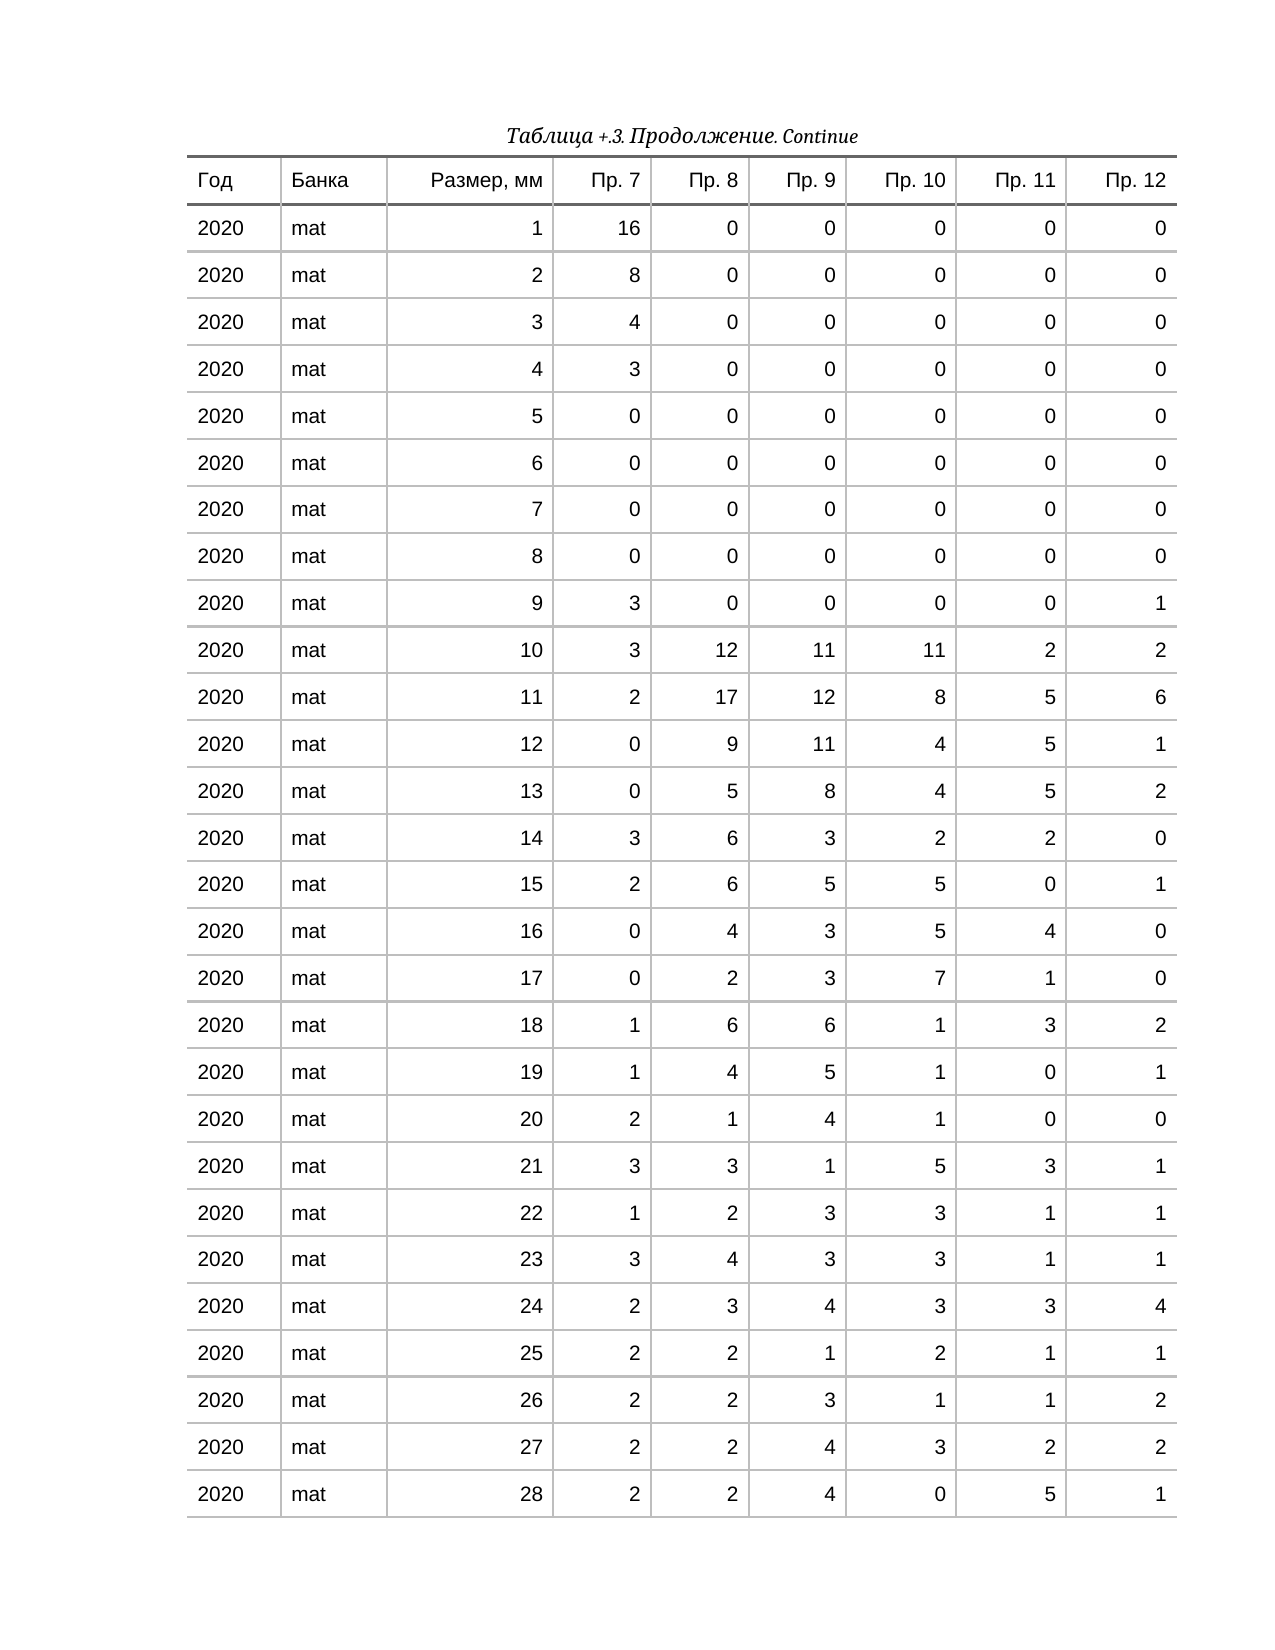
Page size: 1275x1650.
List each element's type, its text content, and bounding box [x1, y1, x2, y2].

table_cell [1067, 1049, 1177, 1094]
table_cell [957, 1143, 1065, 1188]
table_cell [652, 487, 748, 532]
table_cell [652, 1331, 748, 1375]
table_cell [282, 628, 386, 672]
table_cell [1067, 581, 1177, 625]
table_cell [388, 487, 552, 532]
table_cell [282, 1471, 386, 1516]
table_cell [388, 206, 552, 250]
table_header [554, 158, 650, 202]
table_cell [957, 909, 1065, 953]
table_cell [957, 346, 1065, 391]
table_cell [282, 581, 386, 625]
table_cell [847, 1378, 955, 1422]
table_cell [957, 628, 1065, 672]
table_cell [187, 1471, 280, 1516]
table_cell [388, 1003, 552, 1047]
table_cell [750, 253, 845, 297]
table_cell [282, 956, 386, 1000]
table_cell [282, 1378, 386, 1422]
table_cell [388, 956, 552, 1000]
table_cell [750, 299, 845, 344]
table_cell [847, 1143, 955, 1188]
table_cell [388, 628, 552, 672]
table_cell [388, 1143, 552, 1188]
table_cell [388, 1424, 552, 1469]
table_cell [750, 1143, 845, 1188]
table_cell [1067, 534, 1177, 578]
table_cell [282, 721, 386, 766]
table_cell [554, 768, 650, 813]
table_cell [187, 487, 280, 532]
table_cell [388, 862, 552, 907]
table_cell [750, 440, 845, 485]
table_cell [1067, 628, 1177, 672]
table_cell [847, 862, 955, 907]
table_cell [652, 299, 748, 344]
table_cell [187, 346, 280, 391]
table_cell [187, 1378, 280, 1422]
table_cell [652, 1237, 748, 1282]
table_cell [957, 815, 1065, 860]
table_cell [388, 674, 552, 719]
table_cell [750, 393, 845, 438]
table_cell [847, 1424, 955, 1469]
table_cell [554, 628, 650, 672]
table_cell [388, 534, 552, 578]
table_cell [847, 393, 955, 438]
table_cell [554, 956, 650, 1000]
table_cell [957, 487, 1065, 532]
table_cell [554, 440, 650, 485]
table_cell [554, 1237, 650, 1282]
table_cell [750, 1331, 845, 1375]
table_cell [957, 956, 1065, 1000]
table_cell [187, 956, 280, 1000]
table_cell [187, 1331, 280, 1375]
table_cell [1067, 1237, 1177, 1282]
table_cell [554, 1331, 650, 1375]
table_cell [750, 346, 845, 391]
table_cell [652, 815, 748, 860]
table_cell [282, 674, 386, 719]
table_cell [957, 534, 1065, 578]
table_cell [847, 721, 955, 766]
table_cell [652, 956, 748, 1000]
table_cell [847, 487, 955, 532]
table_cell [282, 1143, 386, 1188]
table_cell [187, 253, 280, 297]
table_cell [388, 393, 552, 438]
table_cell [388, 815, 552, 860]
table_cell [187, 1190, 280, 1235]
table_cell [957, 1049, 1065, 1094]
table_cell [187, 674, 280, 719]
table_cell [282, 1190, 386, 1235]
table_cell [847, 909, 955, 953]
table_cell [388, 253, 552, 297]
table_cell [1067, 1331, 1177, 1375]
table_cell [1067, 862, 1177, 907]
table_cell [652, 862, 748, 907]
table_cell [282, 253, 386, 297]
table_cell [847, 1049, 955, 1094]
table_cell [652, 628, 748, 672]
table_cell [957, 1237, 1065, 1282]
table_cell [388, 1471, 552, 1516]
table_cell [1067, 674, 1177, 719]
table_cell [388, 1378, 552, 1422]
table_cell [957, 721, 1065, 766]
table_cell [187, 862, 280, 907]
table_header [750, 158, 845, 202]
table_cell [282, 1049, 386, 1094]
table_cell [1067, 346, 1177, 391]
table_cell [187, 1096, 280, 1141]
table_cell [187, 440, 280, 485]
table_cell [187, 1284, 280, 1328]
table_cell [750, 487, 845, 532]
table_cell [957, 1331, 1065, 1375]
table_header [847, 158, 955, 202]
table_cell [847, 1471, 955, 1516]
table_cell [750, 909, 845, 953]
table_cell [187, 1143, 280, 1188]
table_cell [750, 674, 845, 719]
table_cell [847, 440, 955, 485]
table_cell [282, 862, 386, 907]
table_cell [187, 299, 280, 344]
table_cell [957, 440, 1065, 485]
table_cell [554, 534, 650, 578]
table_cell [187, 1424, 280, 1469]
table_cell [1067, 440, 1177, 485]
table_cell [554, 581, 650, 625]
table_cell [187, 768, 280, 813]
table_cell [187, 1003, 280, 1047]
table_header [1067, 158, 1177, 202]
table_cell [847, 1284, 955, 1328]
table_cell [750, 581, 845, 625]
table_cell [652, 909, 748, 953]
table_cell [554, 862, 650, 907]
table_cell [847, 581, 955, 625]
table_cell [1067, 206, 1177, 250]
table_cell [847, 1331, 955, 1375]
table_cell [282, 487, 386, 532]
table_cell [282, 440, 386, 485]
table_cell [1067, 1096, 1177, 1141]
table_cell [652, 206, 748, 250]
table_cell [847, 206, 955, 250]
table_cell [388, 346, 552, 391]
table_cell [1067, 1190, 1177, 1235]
text Таблица +.3. Продолжение. Continue [183, 124, 1180, 148]
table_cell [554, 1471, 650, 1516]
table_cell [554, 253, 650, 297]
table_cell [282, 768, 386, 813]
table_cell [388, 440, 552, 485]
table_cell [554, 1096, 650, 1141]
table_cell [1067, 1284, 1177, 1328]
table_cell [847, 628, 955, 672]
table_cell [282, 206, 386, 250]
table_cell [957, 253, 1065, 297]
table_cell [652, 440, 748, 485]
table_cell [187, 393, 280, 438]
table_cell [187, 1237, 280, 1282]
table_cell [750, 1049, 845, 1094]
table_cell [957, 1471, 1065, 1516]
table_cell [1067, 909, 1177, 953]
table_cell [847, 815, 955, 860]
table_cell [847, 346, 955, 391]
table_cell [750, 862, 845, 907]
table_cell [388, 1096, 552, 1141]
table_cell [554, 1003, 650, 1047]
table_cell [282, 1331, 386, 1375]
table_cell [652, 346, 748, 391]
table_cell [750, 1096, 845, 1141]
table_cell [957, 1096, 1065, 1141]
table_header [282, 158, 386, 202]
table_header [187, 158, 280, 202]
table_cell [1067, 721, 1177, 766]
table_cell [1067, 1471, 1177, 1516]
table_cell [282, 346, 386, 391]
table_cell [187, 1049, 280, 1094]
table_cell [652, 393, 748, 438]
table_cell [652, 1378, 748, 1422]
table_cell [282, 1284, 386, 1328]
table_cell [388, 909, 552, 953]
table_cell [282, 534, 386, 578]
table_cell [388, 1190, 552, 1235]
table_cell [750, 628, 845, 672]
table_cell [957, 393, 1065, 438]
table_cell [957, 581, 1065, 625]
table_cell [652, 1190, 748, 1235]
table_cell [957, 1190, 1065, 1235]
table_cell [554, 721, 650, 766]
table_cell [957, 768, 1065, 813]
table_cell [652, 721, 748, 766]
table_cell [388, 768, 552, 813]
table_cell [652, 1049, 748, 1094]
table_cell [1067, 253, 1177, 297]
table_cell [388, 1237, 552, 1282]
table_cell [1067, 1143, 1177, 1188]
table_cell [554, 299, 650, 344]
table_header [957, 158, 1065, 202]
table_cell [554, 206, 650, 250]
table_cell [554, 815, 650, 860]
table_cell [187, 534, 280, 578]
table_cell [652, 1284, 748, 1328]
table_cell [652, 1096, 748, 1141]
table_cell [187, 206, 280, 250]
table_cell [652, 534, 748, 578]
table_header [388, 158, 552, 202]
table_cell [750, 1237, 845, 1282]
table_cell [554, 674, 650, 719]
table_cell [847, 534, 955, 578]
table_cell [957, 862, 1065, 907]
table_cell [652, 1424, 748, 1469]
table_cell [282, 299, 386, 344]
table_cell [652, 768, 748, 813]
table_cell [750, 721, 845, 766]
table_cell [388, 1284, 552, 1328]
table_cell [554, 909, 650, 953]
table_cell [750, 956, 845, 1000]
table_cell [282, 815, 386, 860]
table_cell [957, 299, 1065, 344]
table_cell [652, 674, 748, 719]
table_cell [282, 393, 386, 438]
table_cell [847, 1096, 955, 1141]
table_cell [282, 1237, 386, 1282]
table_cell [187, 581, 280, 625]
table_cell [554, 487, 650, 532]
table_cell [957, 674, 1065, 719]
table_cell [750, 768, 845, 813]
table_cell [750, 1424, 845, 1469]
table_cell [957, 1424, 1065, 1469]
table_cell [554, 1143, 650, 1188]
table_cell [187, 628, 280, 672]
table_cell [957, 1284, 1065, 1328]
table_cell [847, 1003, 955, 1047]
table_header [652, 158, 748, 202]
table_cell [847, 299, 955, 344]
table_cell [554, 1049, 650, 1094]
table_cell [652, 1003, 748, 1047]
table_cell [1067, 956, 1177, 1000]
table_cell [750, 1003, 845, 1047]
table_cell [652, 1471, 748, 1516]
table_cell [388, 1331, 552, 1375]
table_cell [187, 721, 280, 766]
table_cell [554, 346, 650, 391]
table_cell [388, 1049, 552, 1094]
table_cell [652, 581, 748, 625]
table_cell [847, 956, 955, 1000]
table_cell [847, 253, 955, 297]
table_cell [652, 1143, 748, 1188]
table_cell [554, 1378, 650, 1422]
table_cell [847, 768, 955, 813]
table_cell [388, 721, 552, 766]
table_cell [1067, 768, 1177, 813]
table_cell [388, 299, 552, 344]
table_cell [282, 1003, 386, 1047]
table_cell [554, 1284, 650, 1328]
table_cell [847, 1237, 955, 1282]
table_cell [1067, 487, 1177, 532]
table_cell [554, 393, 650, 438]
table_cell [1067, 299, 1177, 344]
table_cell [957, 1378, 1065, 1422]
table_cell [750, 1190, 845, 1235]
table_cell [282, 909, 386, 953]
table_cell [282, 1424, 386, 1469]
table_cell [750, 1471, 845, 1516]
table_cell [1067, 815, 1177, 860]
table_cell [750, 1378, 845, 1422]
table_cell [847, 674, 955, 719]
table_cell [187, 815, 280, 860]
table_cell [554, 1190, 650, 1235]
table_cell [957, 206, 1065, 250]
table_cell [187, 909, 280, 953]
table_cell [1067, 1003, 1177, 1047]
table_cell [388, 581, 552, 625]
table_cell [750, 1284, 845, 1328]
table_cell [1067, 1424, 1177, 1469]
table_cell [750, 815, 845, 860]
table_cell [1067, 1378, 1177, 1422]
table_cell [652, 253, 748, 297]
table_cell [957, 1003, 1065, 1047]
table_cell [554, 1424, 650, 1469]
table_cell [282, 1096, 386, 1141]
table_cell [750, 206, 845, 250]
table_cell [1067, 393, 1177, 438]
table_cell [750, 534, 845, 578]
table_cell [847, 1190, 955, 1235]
